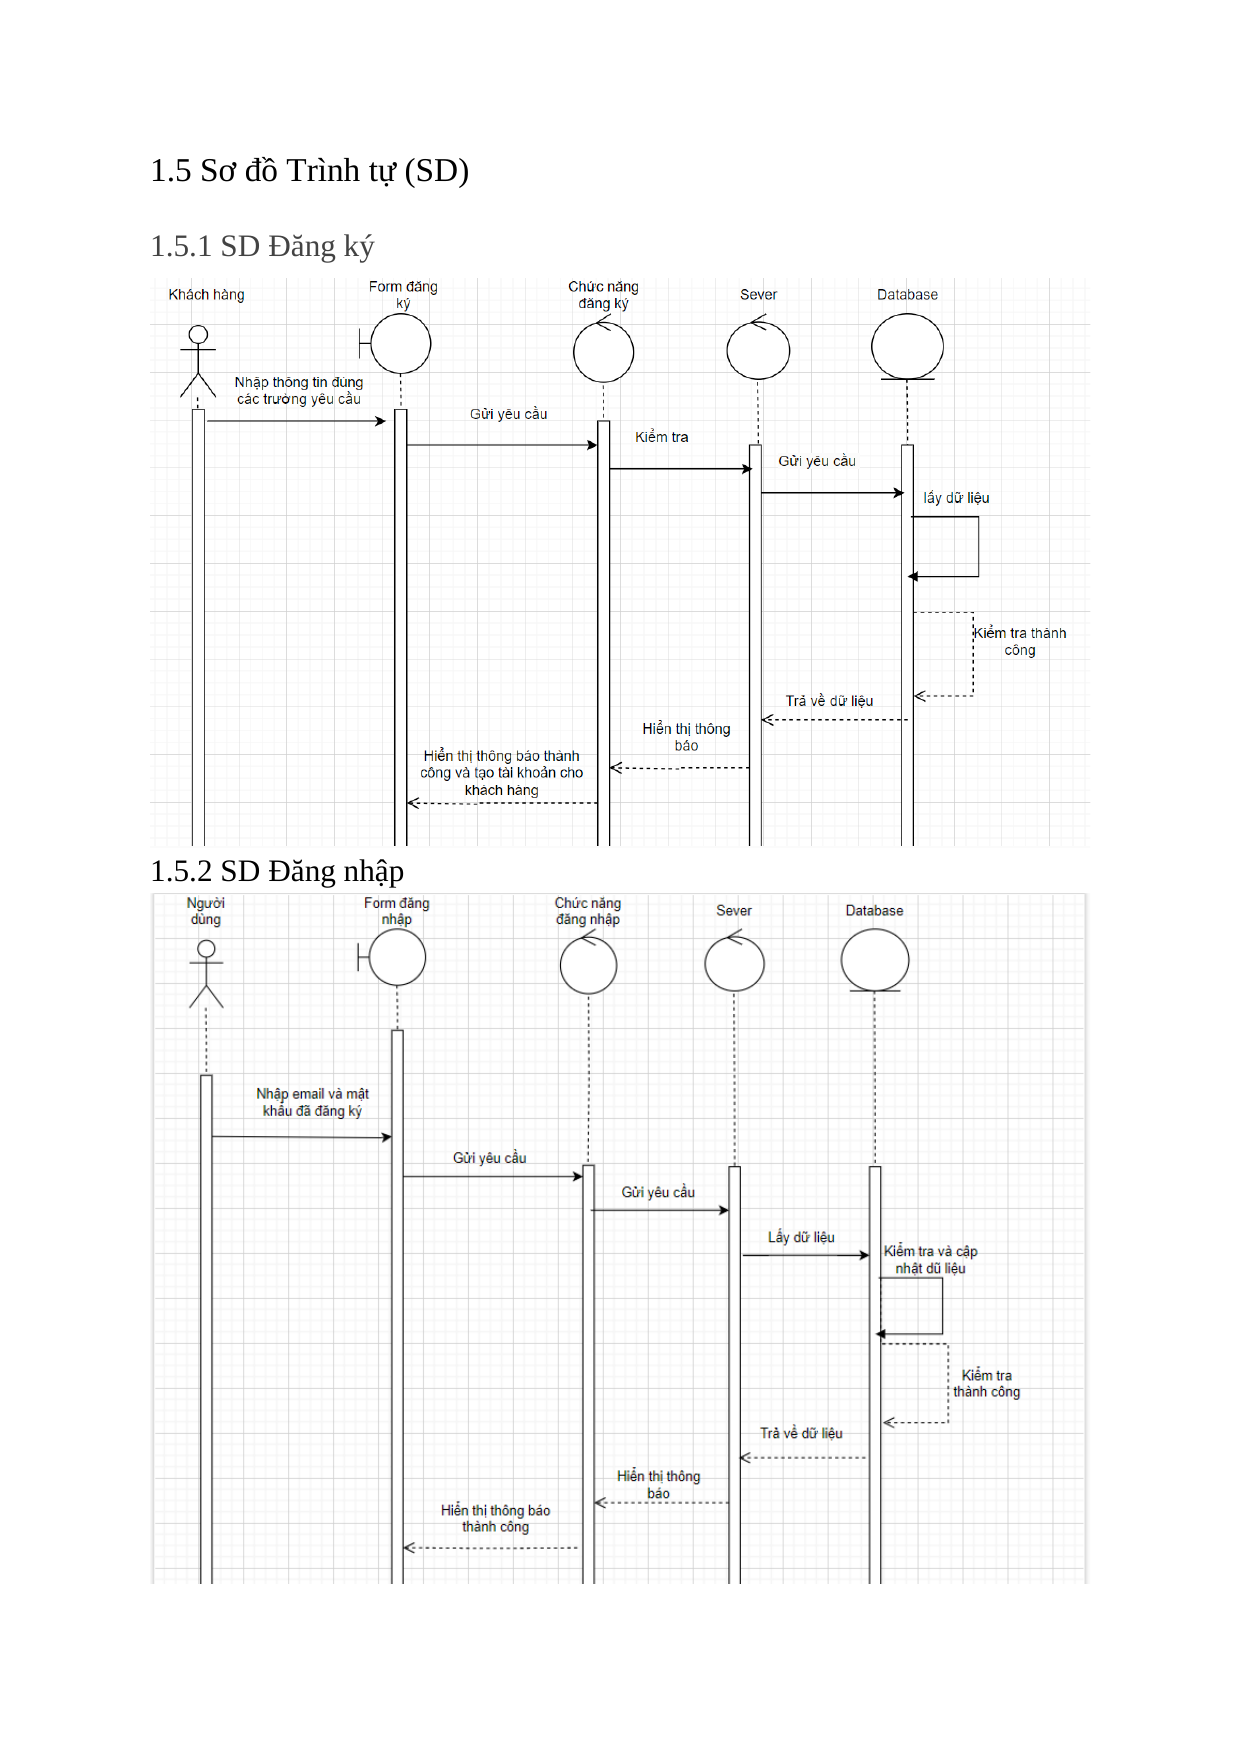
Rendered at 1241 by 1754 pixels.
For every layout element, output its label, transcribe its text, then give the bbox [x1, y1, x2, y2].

subtitle 1.5.1 SD Đăng ký [150, 227, 1090, 263]
picture [150, 893, 1091, 1584]
text 1.5.2 SD Đăng nhập [150, 848, 1090, 888]
subtitle 1.5 Sơ đồ Trình tự (SD) [150, 150, 1090, 188]
picture [150, 277, 1091, 848]
